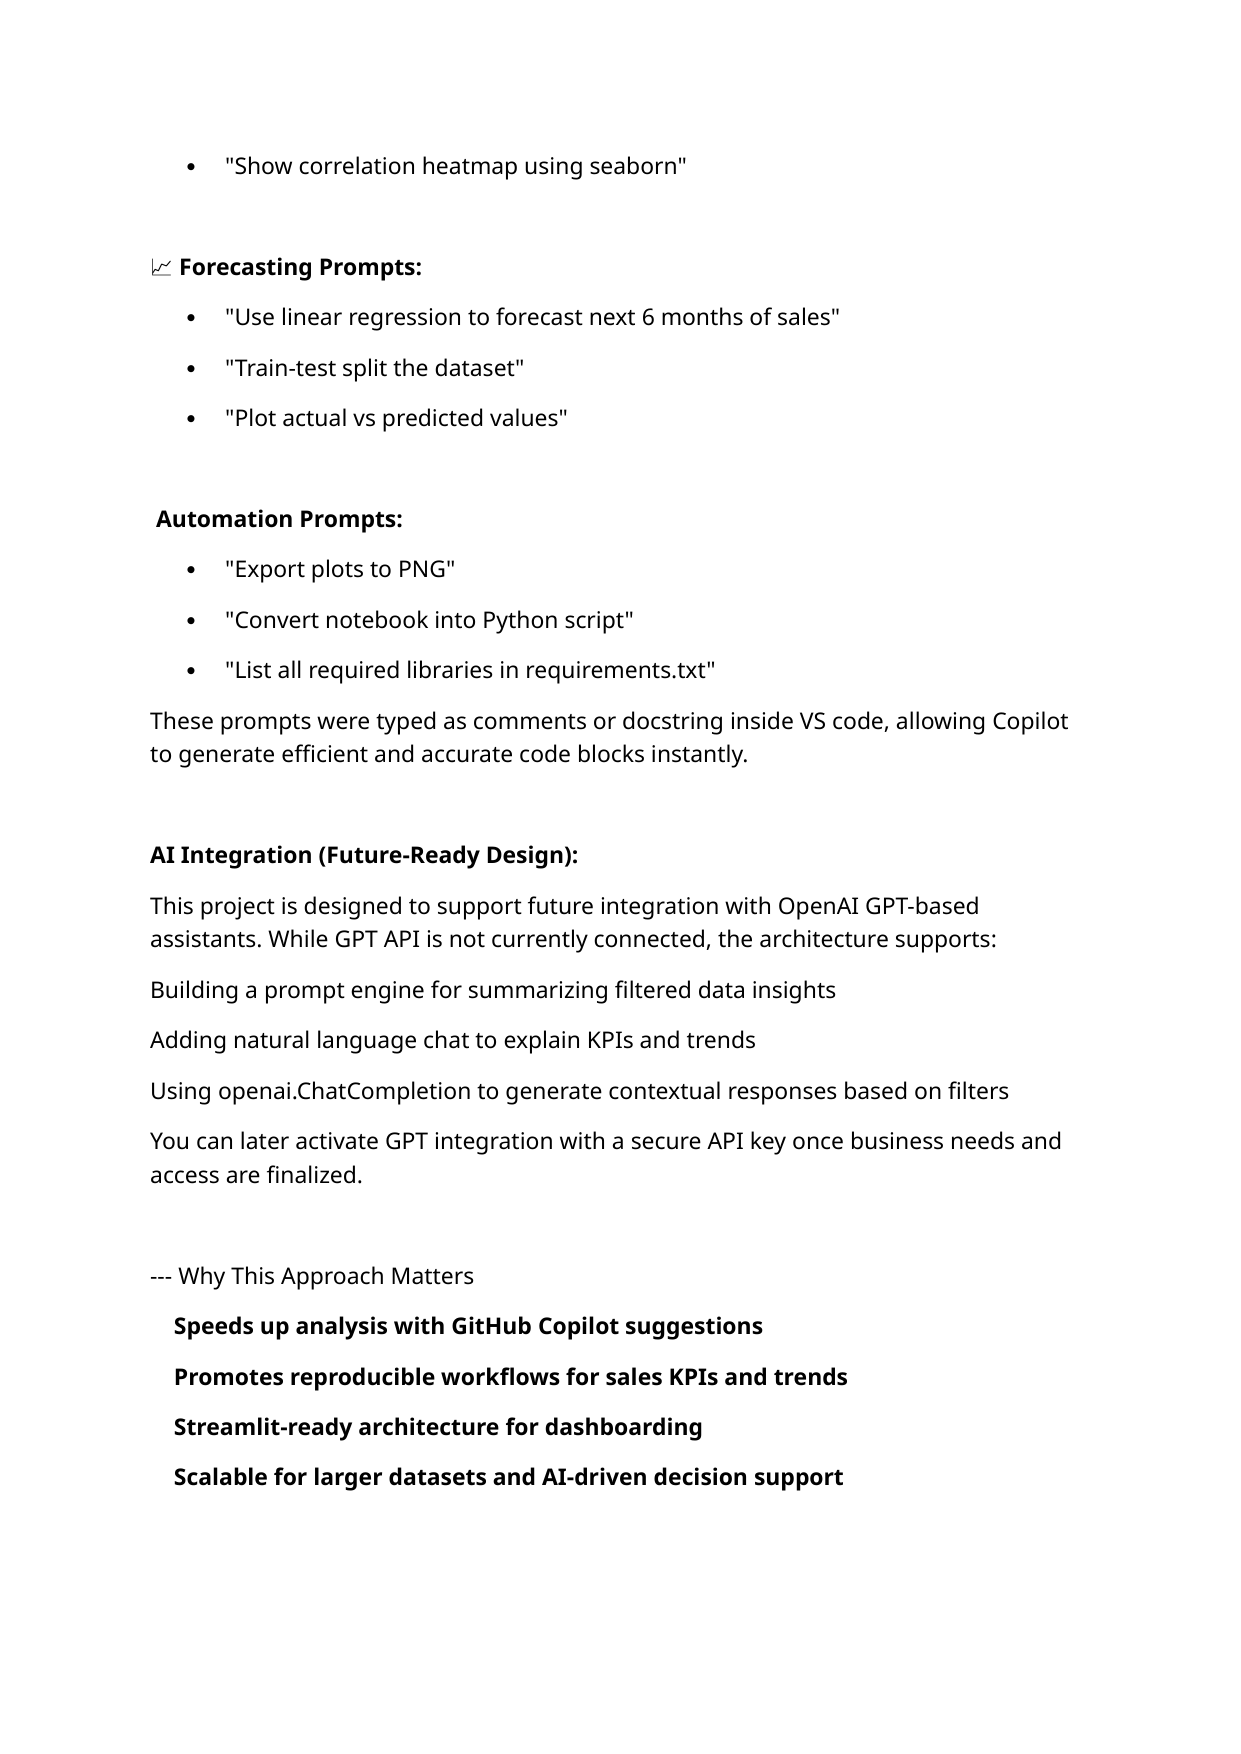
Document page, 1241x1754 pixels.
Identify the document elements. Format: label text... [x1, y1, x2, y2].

text Using openai.ChatCompletion to generate contextual responses based on filters [150, 1074, 1090, 1106]
text Adding natural language chat to explain KPIs and trends [150, 1024, 1090, 1055]
text Building a prompt engine for summarizing filtered data insights [150, 974, 1090, 1005]
text You can later activate GPT integration with a secure API key once business needs and access are finalized. [150, 1125, 1090, 1190]
list "Show correlation heatmap using seaborn" [187, 150, 1090, 181]
list "Train-test split the dataset" [187, 352, 1090, 383]
text Promotes reproducible workflows for sales KPIs and trends [150, 1360, 1090, 1392]
text This project is designed to support future integration with OpenAI GPT-based assistants. While GPT API is not currently connected, the architecture supports: [150, 889, 1090, 954]
list "List all required libraries in requirements.txt" [187, 654, 1090, 685]
text These prompts were typed as comments or docstring inside VS code, allowing Copilot to generate efficient and accurate code blocks instantly. [150, 704, 1090, 769]
text 📈 Forecasting Prompts: [150, 251, 1090, 282]
text Speeds up analysis with GitHub Copilot suggestions [150, 1310, 1090, 1341]
text Scalable for larger datasets and AI-driven decision support [150, 1461, 1090, 1492]
text Automation Prompts: [150, 503, 1090, 534]
text AI Integration (Future-Ready Design): [150, 839, 1090, 870]
list "Plot actual vs predicted values" [187, 402, 1090, 433]
text --- Why This Approach Matters [150, 1259, 1090, 1291]
list "Export plots to PNG" [187, 553, 1090, 584]
text Streamlit-ready architecture for dashboarding [150, 1411, 1090, 1442]
list "Use linear regression to forecast next 6 months of sales" [187, 301, 1090, 332]
list "Convert notebook into Python script" [187, 604, 1090, 635]
